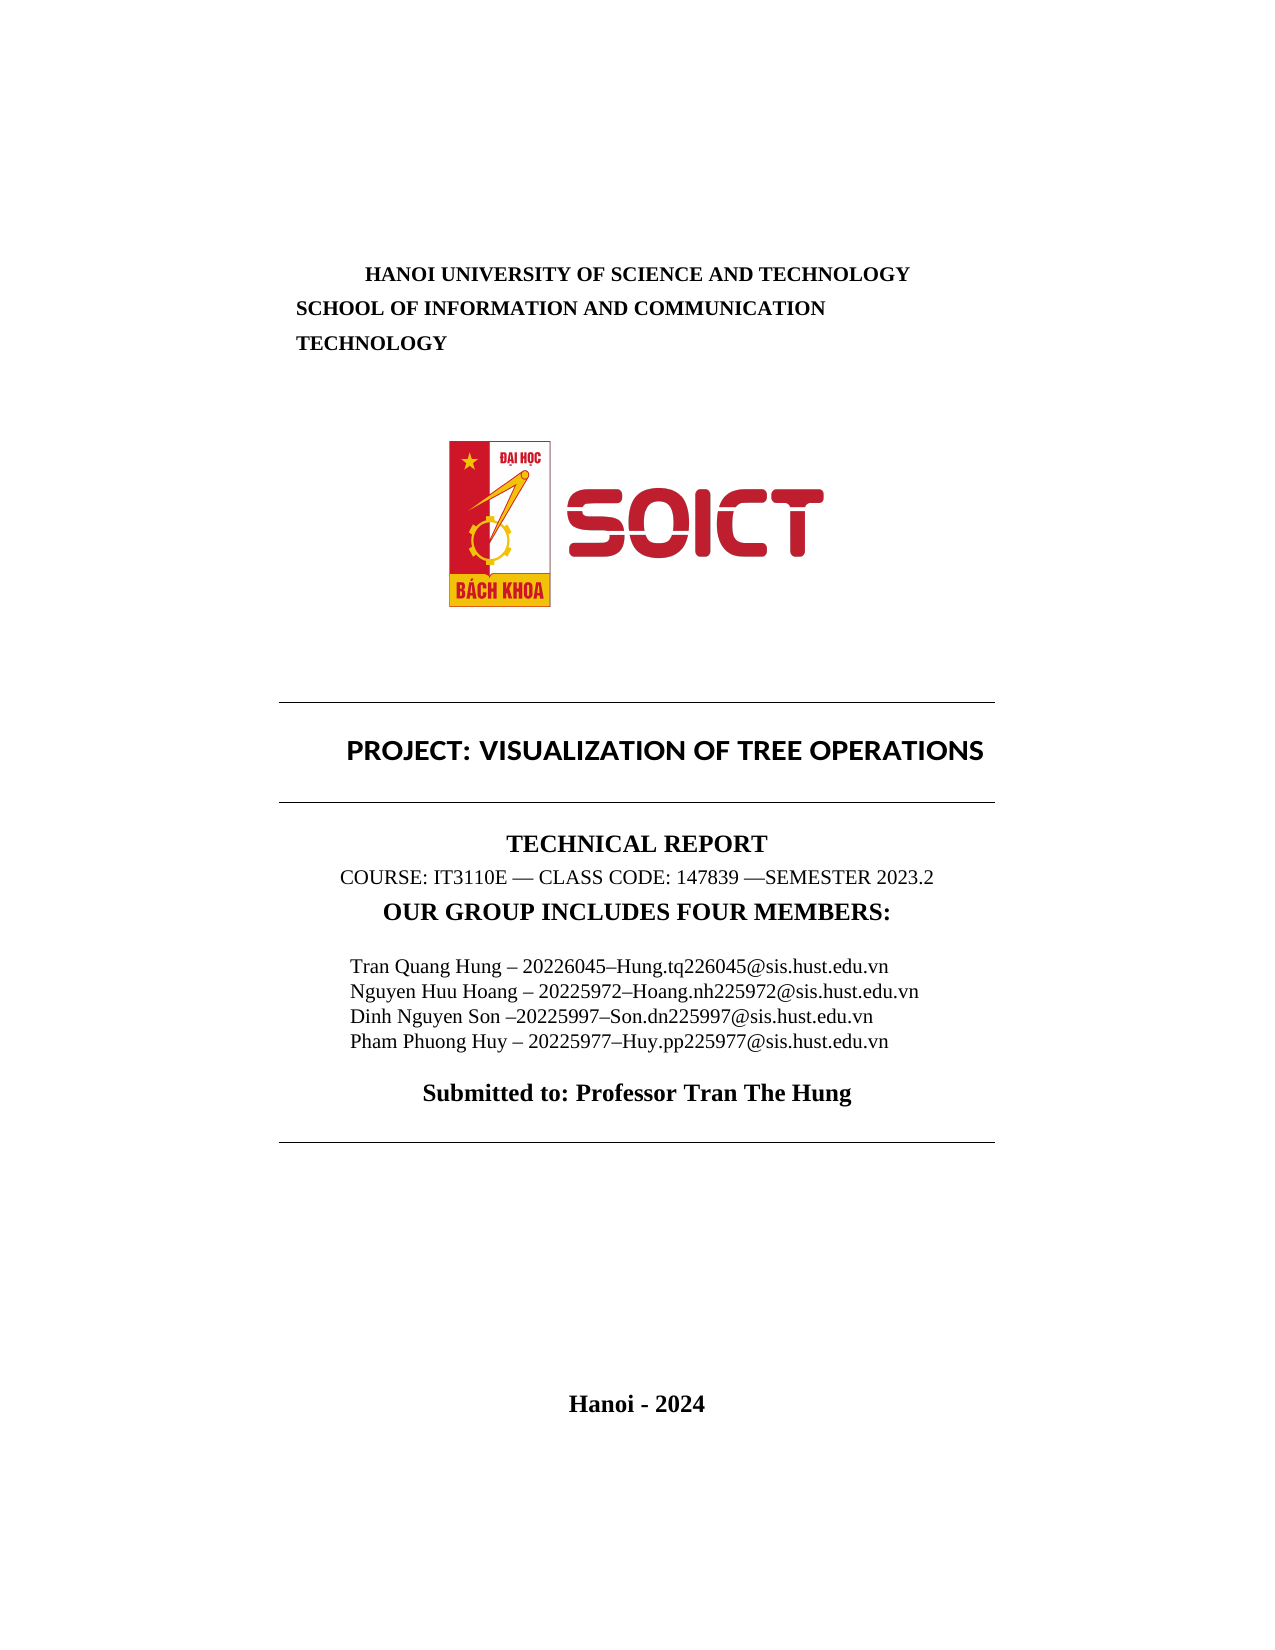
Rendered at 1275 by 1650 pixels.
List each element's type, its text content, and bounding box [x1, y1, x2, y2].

text Nguyen Huu Hoang – 20225972–Hoang.nh225972@sis.hust.edu.vn [254, 979, 1156, 1003]
text Hanoi - 2024 [337, 1389, 937, 1418]
text Dinh Nguyen Son –20225997–Son.dn225997@sis.hust.edu.vn [254, 1004, 1156, 1028]
text Tran Quang Hung – 20226045–Hung.tq226045@sis.hust.edu.vn [254, 954, 1156, 978]
text TECHNICAL REPORT [337, 829, 937, 858]
subtitle HANOI UNIVERSITY OF SCIENCE AND TECHNOLOGY SCHOOL OF INFORMATION AND COMMUNICATION TECHNOLOGY [296, 262, 978, 355]
picture [449, 441, 824, 607]
subtitle OUR GROUP INCLUDES FOUR MEMBERS: [337, 897, 937, 926]
title PROJECT: VISUALIZATION OF TREE OPERATIONS [346, 732, 1156, 768]
subtitle Submitted to: Professor Tran The Hung [337, 1078, 937, 1107]
text Pham Phuong Huy – 20225977–Huy.pp225977@sis.hust.edu.vn [254, 1029, 1156, 1053]
text COURSE: IT3110E — CLASS CODE: 147839 —SEMESTER 2023.2 [337, 864, 937, 889]
